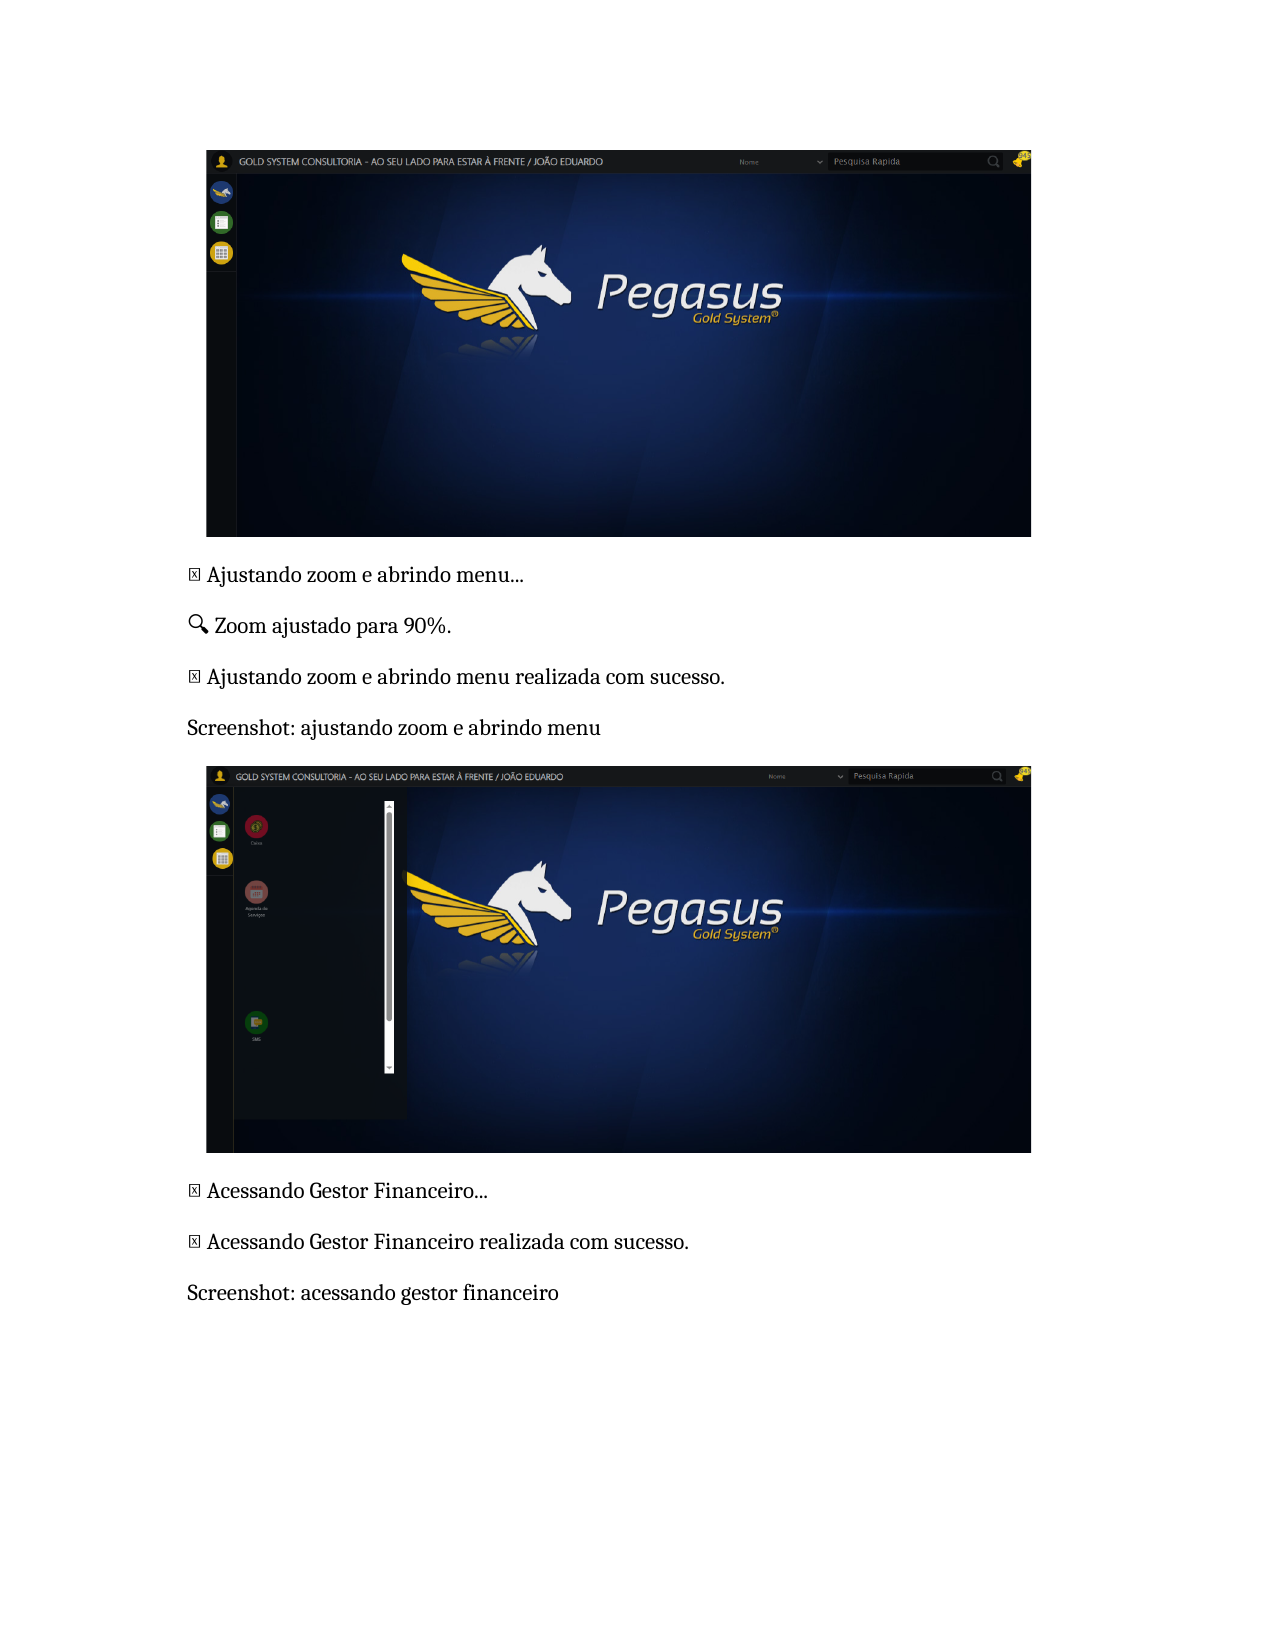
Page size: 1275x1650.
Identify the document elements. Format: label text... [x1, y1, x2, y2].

picture [206, 150, 1032, 537]
text Screenshot: ajustando zoom e abrindo menu [187, 715, 1087, 741]
text ✅ Acessando Gestor Financeiro realizada com sucesso. [187, 1229, 1087, 1255]
text 🔍 Zoom ajustado para 90%. [187, 613, 1087, 639]
text Screenshot: acessando gestor financeiro [187, 1280, 1087, 1306]
text 🔄 Acessando Gestor Financeiro... [187, 1178, 1087, 1204]
text ✅ Ajustando zoom e abrindo menu realizada com sucesso. [187, 664, 1087, 690]
text 🔄 Ajustando zoom e abrindo menu... [187, 562, 1087, 588]
picture [206, 766, 1032, 1153]
